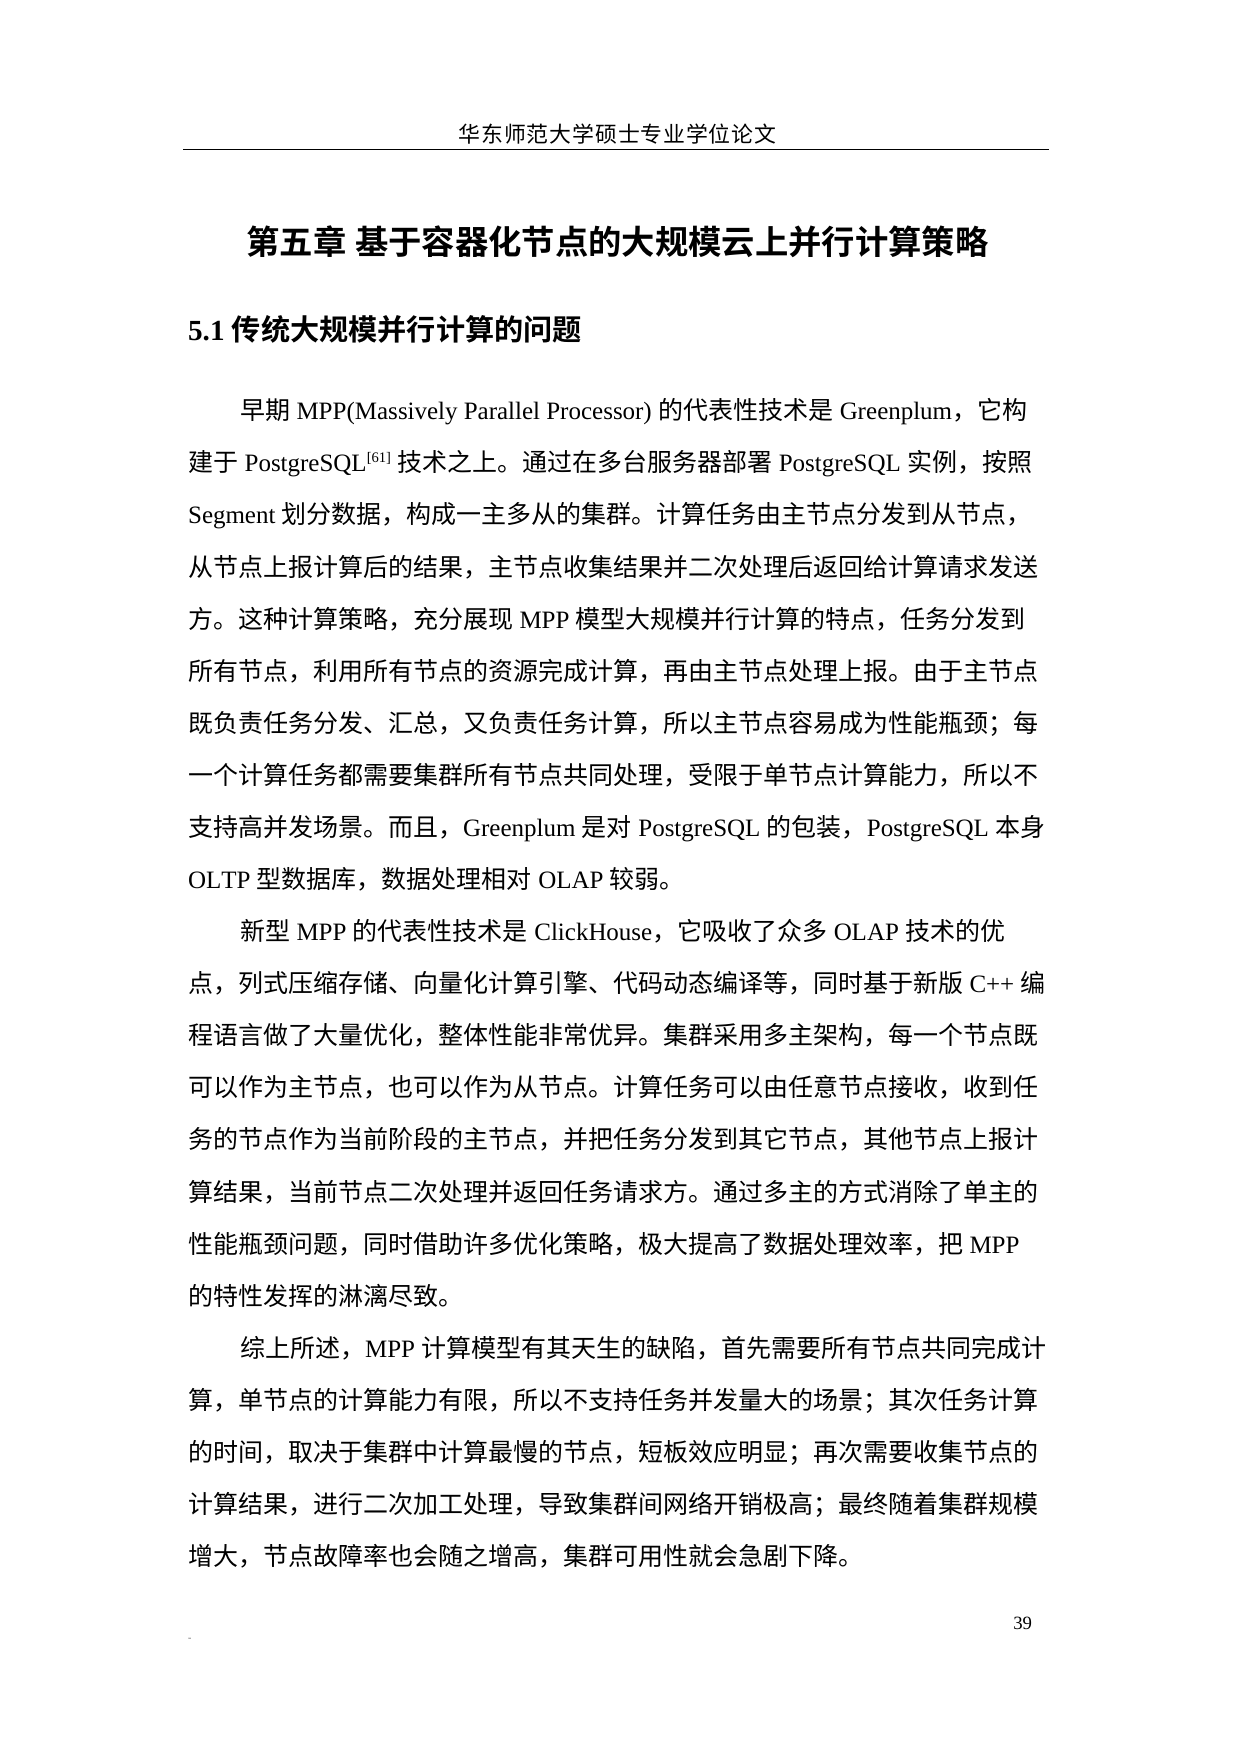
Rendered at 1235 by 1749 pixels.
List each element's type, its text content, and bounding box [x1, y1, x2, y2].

text 早期 MPP(Massively Parallel Processor) 的代表性技术是 Greenplum，它构建于 PostgreSQL[61] 技术之上。通过在多台服务器部署 PostgreSQL 实例，按照 Segment 划分数据，构成一主多从的集群。计算任务由主节点分发到从节点，从节点上报计算后的结果，主节点收集结果并二次处理后返回给计算请求发送方。这种计算策略，充分展现 MPP 模型大规模并行计算的特点，任务分发到所有节点，利用所有节点的资源完成计算，再由主节点处理上报。由于主节点既负责任务分发、汇总，又负责任务计算，所以主节点容易成为性能瓶颈；每一个计算任务都需要集群所有节点共同处理，受限于单节点计算能力，所以不支持高并发场景。而且，Greenplum 是对 PostgreSQL 的包装，PostgreSQL 本身 OLTP 型数据库，数据处理相对 OLAP 较弱。 [188, 378, 1046, 899]
text 综上所述，MPP 计算模型有其天生的缺陷，首先需要所有节点共同完成计算，单节点的计算能力有限，所以不支持任务并发量大的场景；其次任务计算的时间，取决于集群中计算最慢的节点，短板效应明显；再次需要收集节点的计算结果，进行二次加工处理，导致集群间网络开销极高；最终随着集群规模增大，节点故障率也会随之增高，集群可用性就会急剧下降。 [188, 1316, 1046, 1576]
subtitle 第五章 基于容器化节点的大规模云上并行计算策略 [188, 212, 1046, 264]
subtitle 5.1 传统大规模并行计算的问题 [188, 299, 1046, 351]
text 新型 MPP 的代表性技术是 ClickHouse，它吸收了众多 OLAP 技术的优点，列式压缩存储、向量化计算引擎、代码动态编译等，同时基于新版 C++ 编程语言做了大量优化，整体性能非常优异。集群采用多主架构，每一个节点既可以作为主节点，也可以作为从节点。计算任务可以由任意节点接收，收到任务的节点作为当前阶段的主节点，并把任务分发到其它节点，其他节点上报计算结果，当前节点二次处理并返回任务请求方。通过多主的方式消除了单主的性能瓶颈问题，同时借助许多优化策略，极大提高了数据处理效率，把 MPP 的特性发挥的淋漓尽致。 [188, 899, 1046, 1316]
